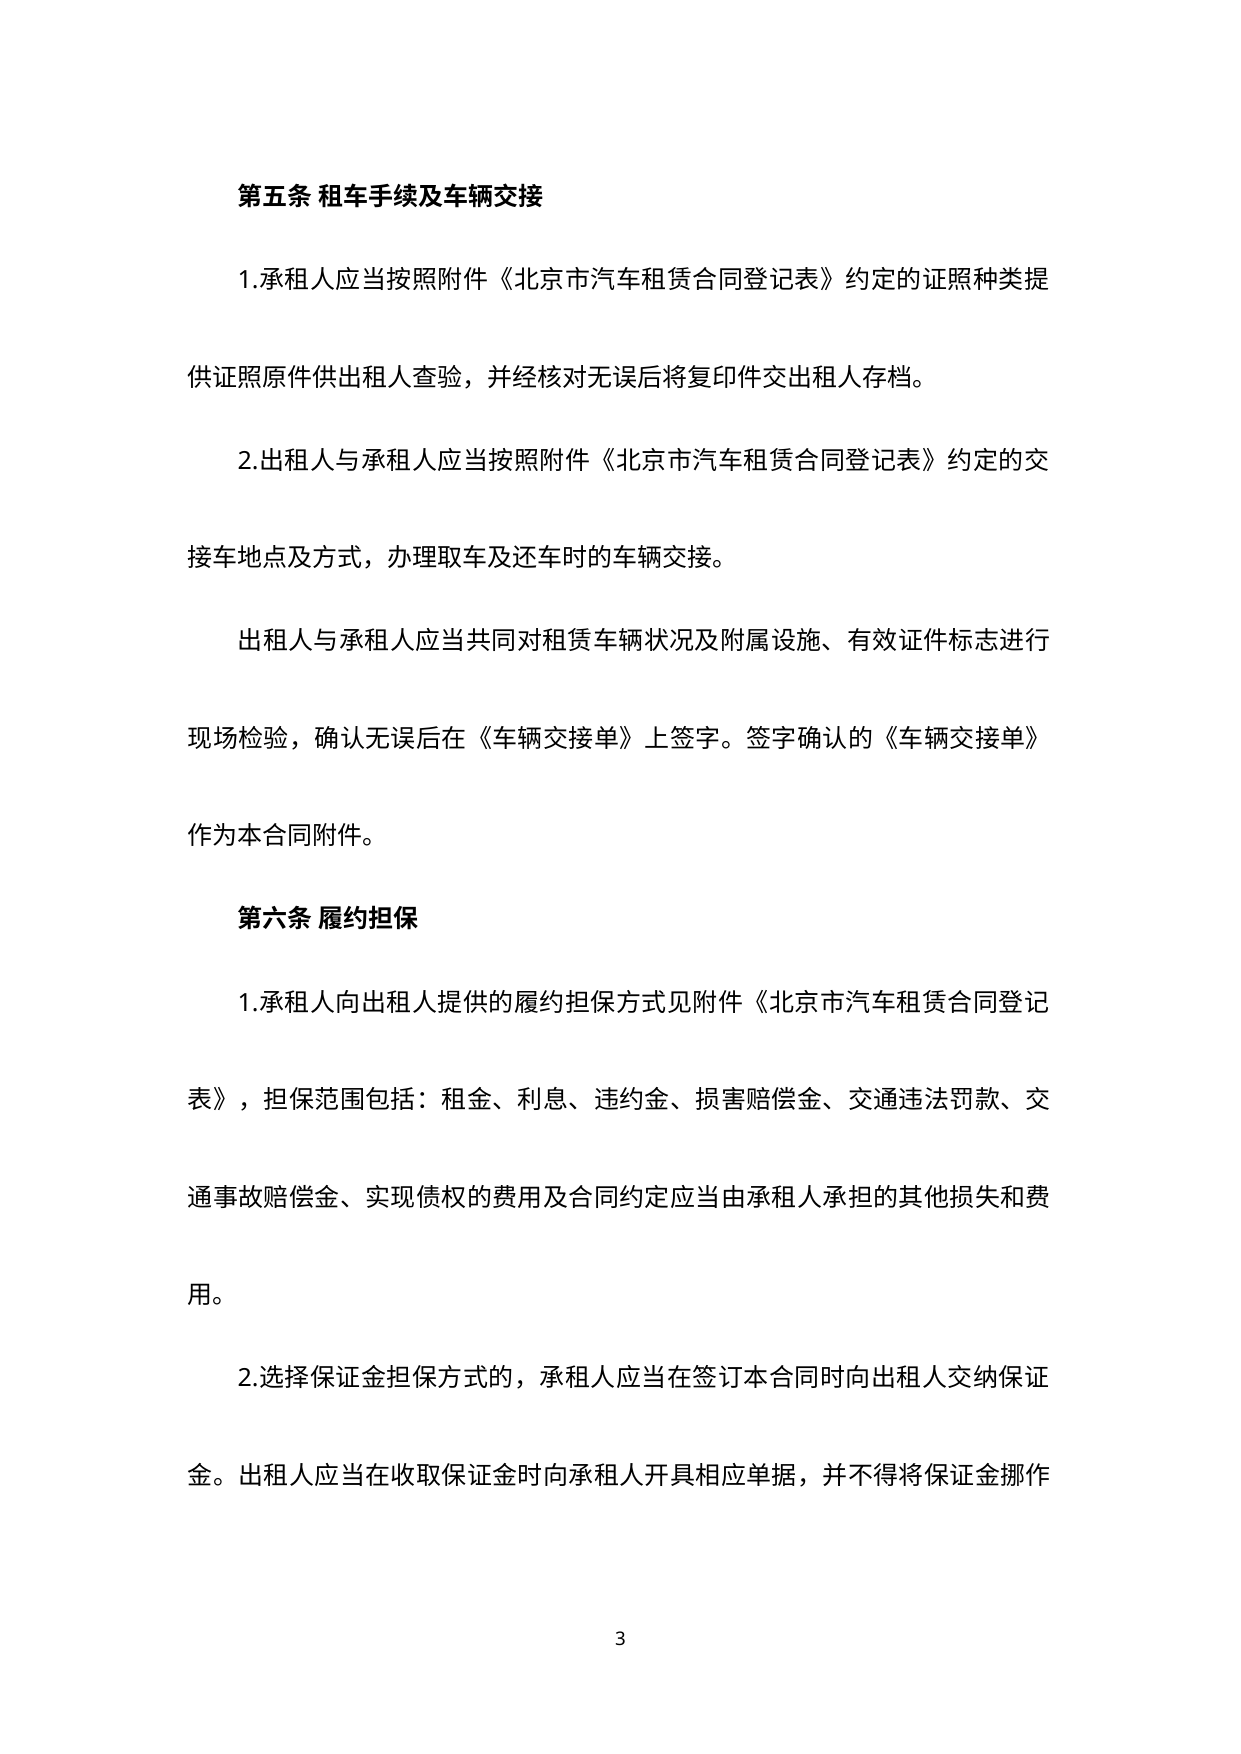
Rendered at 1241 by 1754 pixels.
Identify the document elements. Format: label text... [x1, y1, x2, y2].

text 1.承租人向出租人提供的履约担保方式见附件《北京市汽车租赁合同登记表》，担保范围包括：租金、利息、违约金、损害赔偿金、交通违法罚款、交通事故赔偿金、实现债权的费用及合同约定应当由承租人承担的其他损失和费用。 [187, 968, 1053, 1325]
text 2.出租人与承租人应当按照附件《北京市汽车租赁合同登记表》约定的交接车地点及方式，办理取车及还车时的车辆交接。 [187, 426, 1053, 588]
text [187, 1343, 1053, 1506]
text 1.承租人应当按照附件《北京市汽车租赁合同登记表》约定的证照种类提供证照原件供出租人查验，并经核对无误后将复印件交出租人存档。 [187, 245, 1053, 408]
text 第五条 租车手续及车辆交接 [187, 162, 1053, 227]
text 第六条 履约担保 [187, 884, 1053, 949]
text 出租人与承租人应当共同对租赁车辆状况及附属设施、有效证件标志进行现场检验，确认无误后在《车辆交接单》上签字。签字确认的《车辆交接单》作为本合同附件。 [187, 606, 1053, 866]
